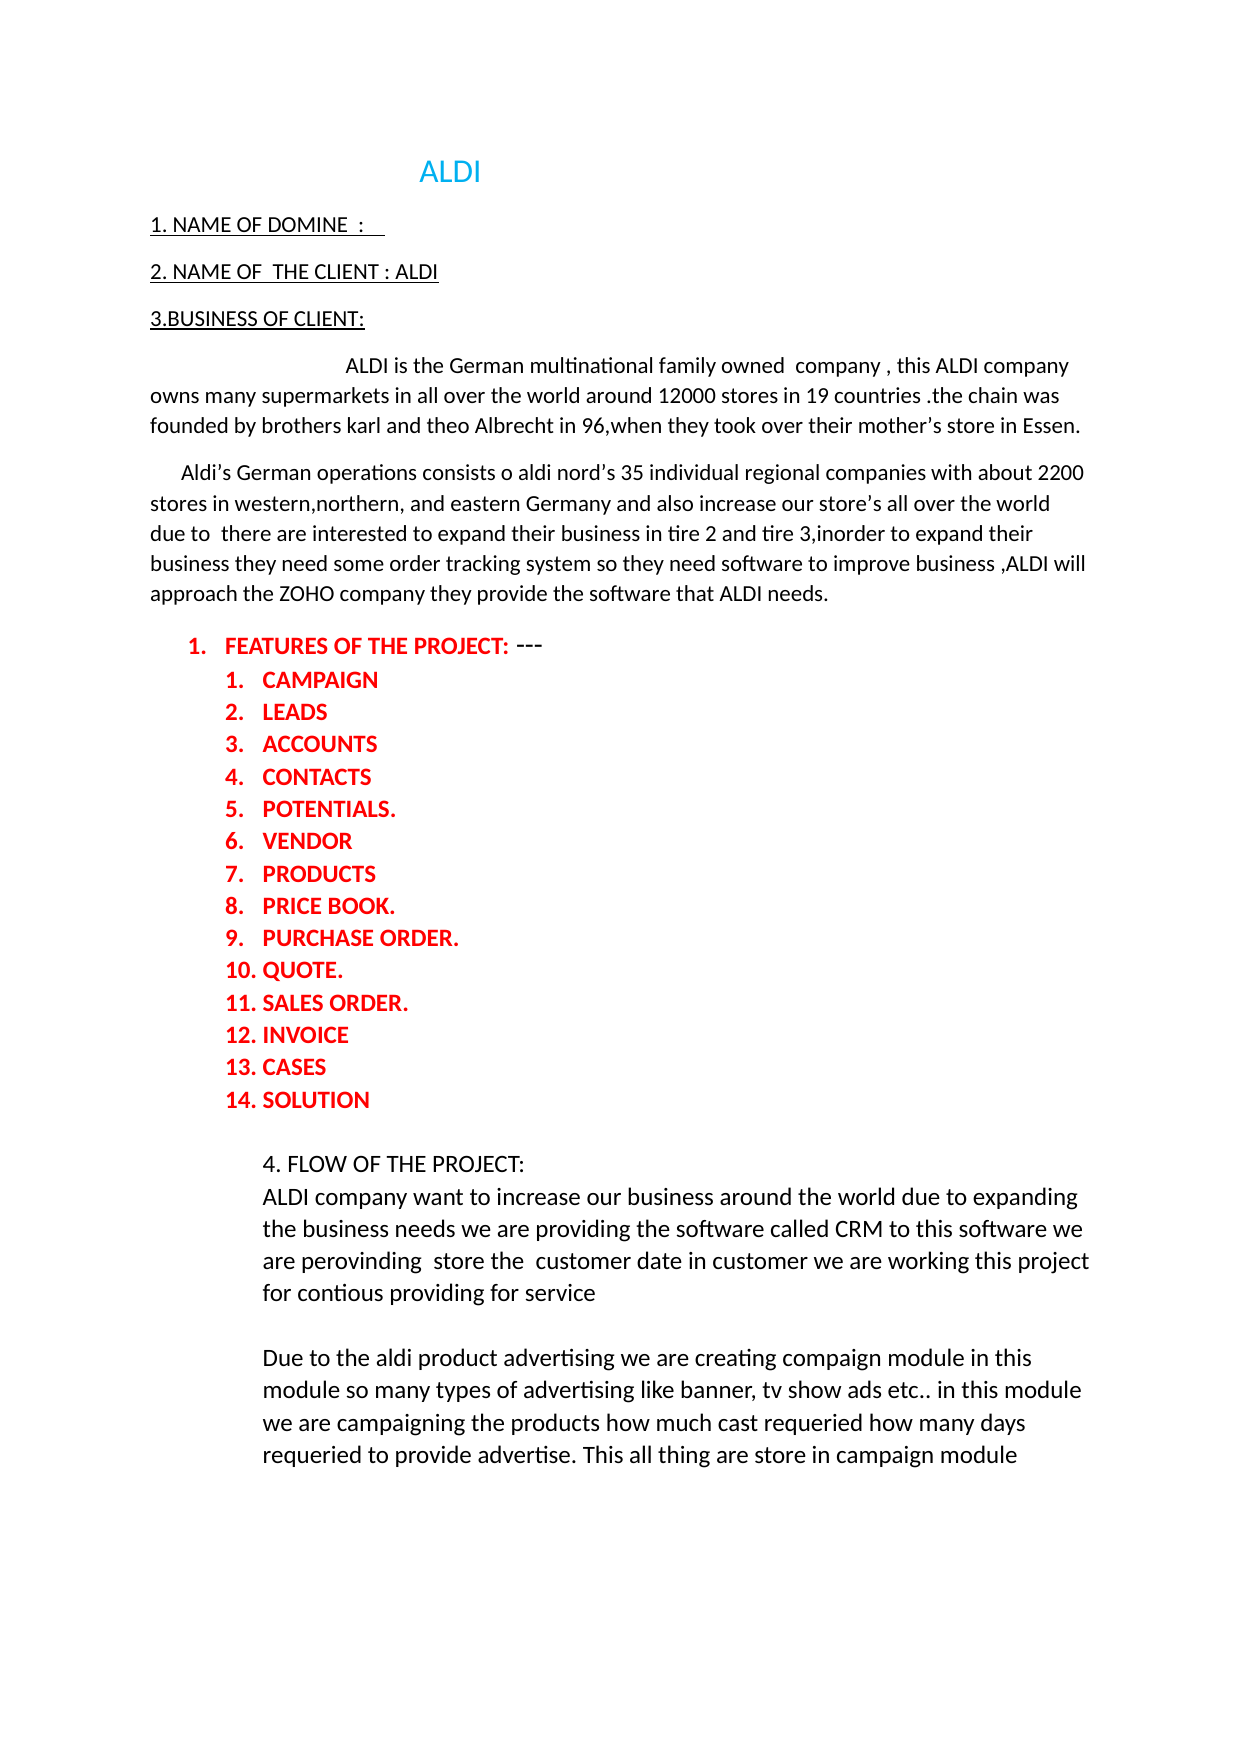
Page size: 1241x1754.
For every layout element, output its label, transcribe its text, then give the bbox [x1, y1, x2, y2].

list CASES [225, 1051, 1090, 1082]
list VENDOR [225, 825, 1090, 856]
text ALDI [150, 150, 1090, 191]
list LEADS [225, 696, 1090, 727]
text 3.BUSINESS OF CLIENT: [150, 304, 1090, 332]
list INVOICE [225, 1019, 1090, 1050]
list SALES ORDER. [225, 987, 1090, 1017]
list ALDI company want to increase our business around the world due to expanding the business needs we are providing the software called CRM to this software we are perovinding store the customer date in customer we are working this project for contious providing for service [262, 1181, 1090, 1308]
list ACCOUNTS [225, 728, 1090, 759]
list Due to the aldi product advertising we are creating compaign module in this module so many types of advertising like banner, tv show ads etc.. in this module we are campaigning the products how much cast requeried how many days requeried to provide advertise. This all thing are store in campaign module [262, 1342, 1090, 1469]
text 1. NAME OF DOMINE : [150, 211, 1090, 239]
text 2. NAME OF THE CLIENT : ALDI [150, 257, 1090, 286]
list POTENTIALS. [225, 793, 1090, 824]
text Aldi’s German operations consists o aldi nord’s 35 individual regional companies with about 2200 stores in western,northern, and eastern Germany and also increase our store’s all over the world due to there are interested to expand their business in tire 2 and tire 3,inorder to expand their business they need some order tracking system so they need software to improve business ,ALDI will approach the ZOHO company they provide the software that ALDI needs. [150, 458, 1090, 607]
list PRICE BOOK. [225, 890, 1090, 921]
list CONTACTS [225, 761, 1090, 791]
text ALDI is the German multinational family owned company , this ALDI company owns many supermarkets in all over the world around 12000 stores in 19 countries .the chain was founded by brothers karl and theo Albrecht in 96,when they took over their mother’s store in Essen. [150, 351, 1090, 440]
list SOLUTION [225, 1084, 1090, 1114]
list FEATURES OF THE PROJECT: --- [187, 626, 1090, 662]
list 4. FLOW OF THE PROJECT: [262, 1148, 1090, 1179]
list PURCHASE ORDER. [225, 922, 1090, 953]
list PRODUCTS [225, 858, 1090, 888]
list CAMPAIGN [225, 664, 1090, 694]
list QUOTE. [225, 954, 1090, 985]
